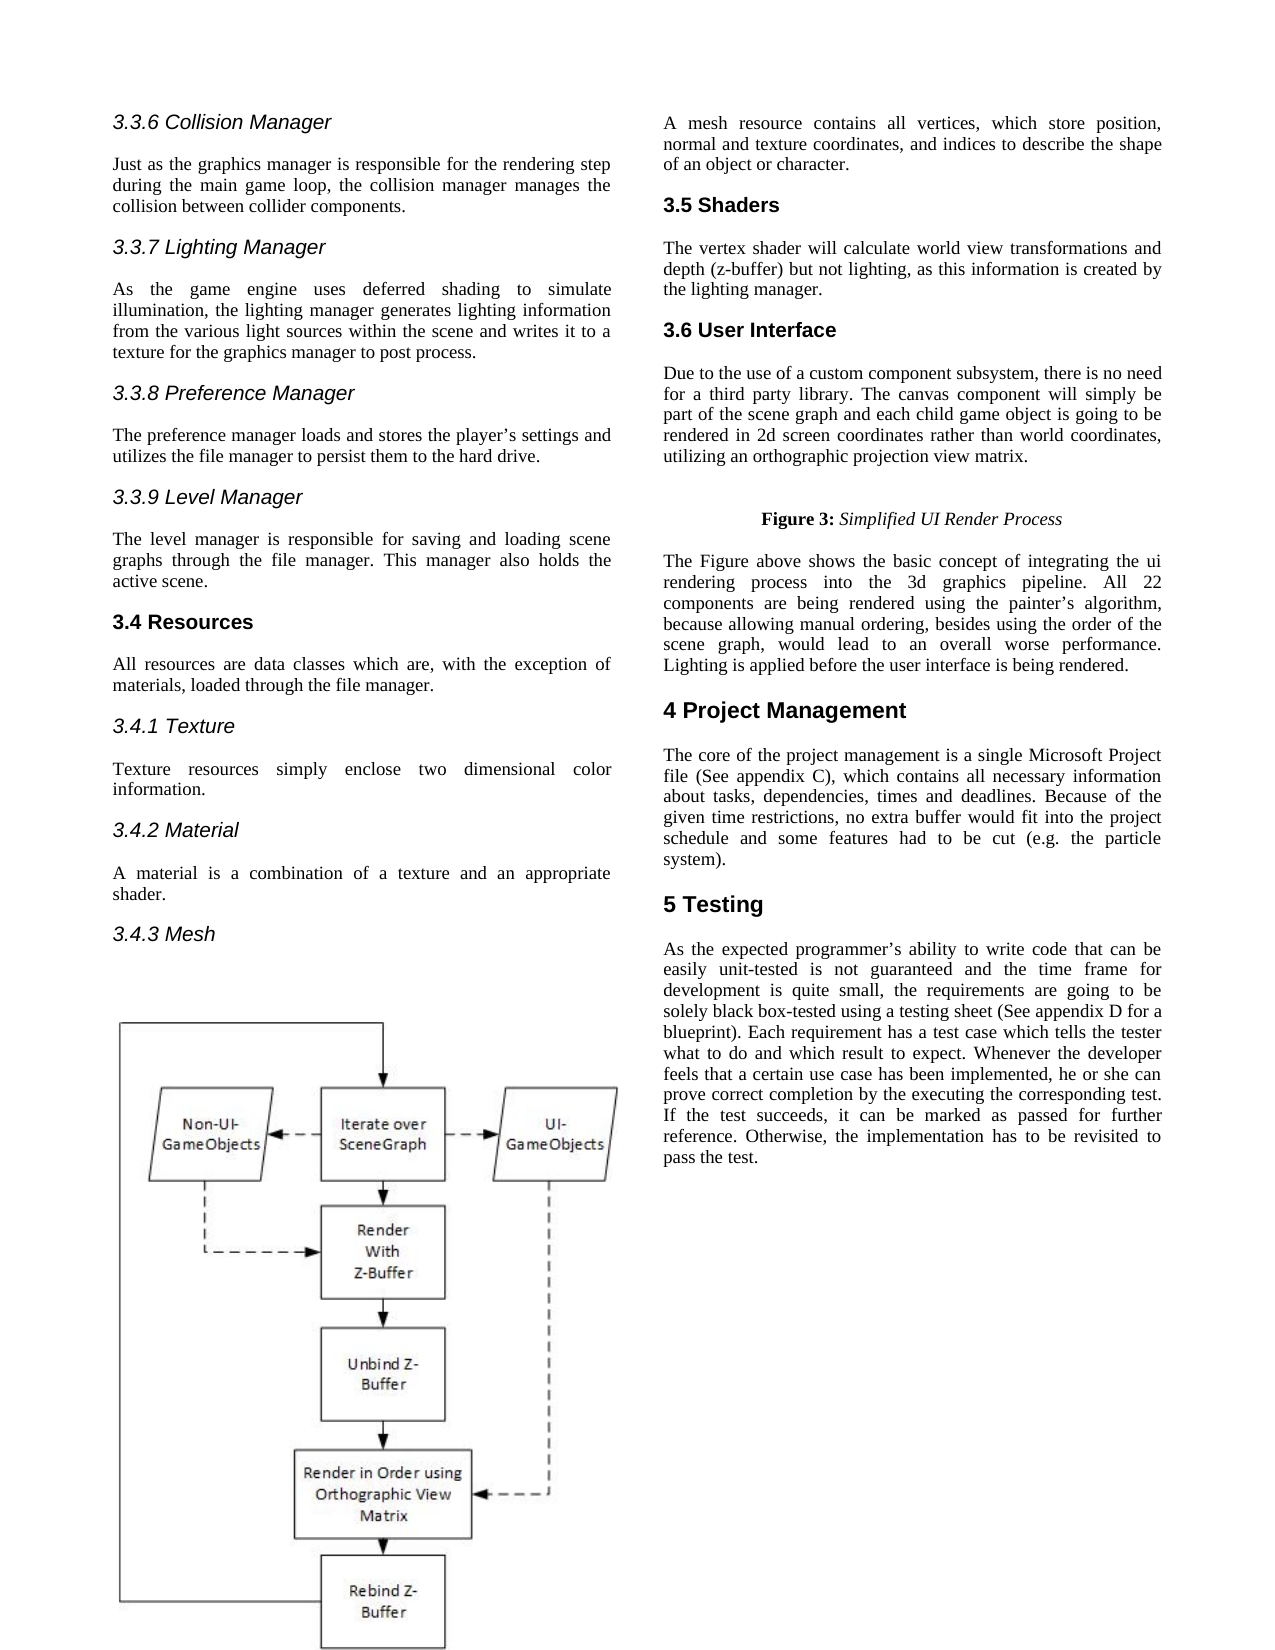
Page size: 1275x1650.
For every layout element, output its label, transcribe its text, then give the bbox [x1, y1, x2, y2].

text The preference manager loads and stores the player’s settings and utilizes the file manager to persist them to the hard drive. [112, 425, 612, 467]
text As the expected programmer’s ability to write code that can be easily unit-tested is not guaranteed and the time frame for development is quite small, the requirements are going to be solely black box-tested using a testing sheet (See appendix D for a blueprint). Each requirement has a test case which tells the tester what to do and which result to expect. Whenever the developer feels that a certain use case has been implemented, he or she can prove correct completion by the executing the corresponding test. If the test succeeds, it can be marked as passed for further reference. Otherwise, the implementation has to be revisited to pass the test. [663, 938, 1162, 1167]
text A mesh resource contains all vertices, which store position, normal and texture coordinates, and indices to describe the shape of an object or character. [663, 112, 1162, 175]
text The core of the project management is a single Microsoft Project file (See appendix C), which contains all necessary information about tasks, dependencies, times and deadlines. Because of the given time restrictions, no extra buffer would fit into the project schedule and some features had to be cut (e.g. the particle system). [663, 744, 1162, 869]
text Texture resources simply enclose two dimensional color information. [112, 758, 612, 800]
text Due to the use of a custom component subsystem, there is no need for a third party library. The canvas component will simply be part of the scene graph and each child game object is going to be rendered in 2d screen coordinates rather than world coordinates, utilizing an orthographic projection view matrix. [663, 362, 1162, 467]
picture [118, 1022, 619, 1650]
list Lighting Manager [112, 237, 612, 258]
text A material is a combination of a texture and an appropriate shader. [112, 862, 612, 904]
text Just as the graphics manager is responsible for the rendering step during the main game loop, the collision manager manages the collision between collider components. [112, 154, 612, 217]
text As the game engine uses deferred shading to simulate illumination, the lighting manager generates lighting information from the various light sources within the scene and writes it to a texture for the graphics manager to post process. [112, 279, 612, 362]
list User Interface [663, 321, 1162, 342]
text The vertex shader will calculate world view transformations and depth (z-buffer) but not lighting, as this information is created by the lighting manager. [663, 237, 1162, 300]
list Testing [663, 890, 1162, 917]
text The Figure above shows the basic concept of integrating the ui rendering process into the 3d graphics pipeline. All 22 components are being rendered using the painter’s algorithm, because allowing manual ordering, besides using the order of the scene graph, would lead to an overall worse performance. Lighting is applied before the user interface is being rendered. [663, 551, 1162, 676]
list Collision Manager [112, 112, 612, 133]
text All resources are data classes which are, with the exception of materials, loaded through the file manager. [112, 654, 612, 696]
list Project Management [663, 697, 1162, 724]
list Resources [112, 612, 612, 633]
list Material [112, 821, 612, 842]
list Preference Manager [112, 383, 612, 404]
list Shaders [663, 196, 1162, 217]
list Texture [112, 717, 612, 737]
text The level manager is responsible for saving and loading scene graphs through the file manager. This manager also holds the active scene. [112, 529, 612, 592]
list Level Manager [112, 487, 612, 508]
text Figure 3: Simplified UI Render Process [663, 508, 1162, 530]
list Mesh [112, 925, 612, 946]
